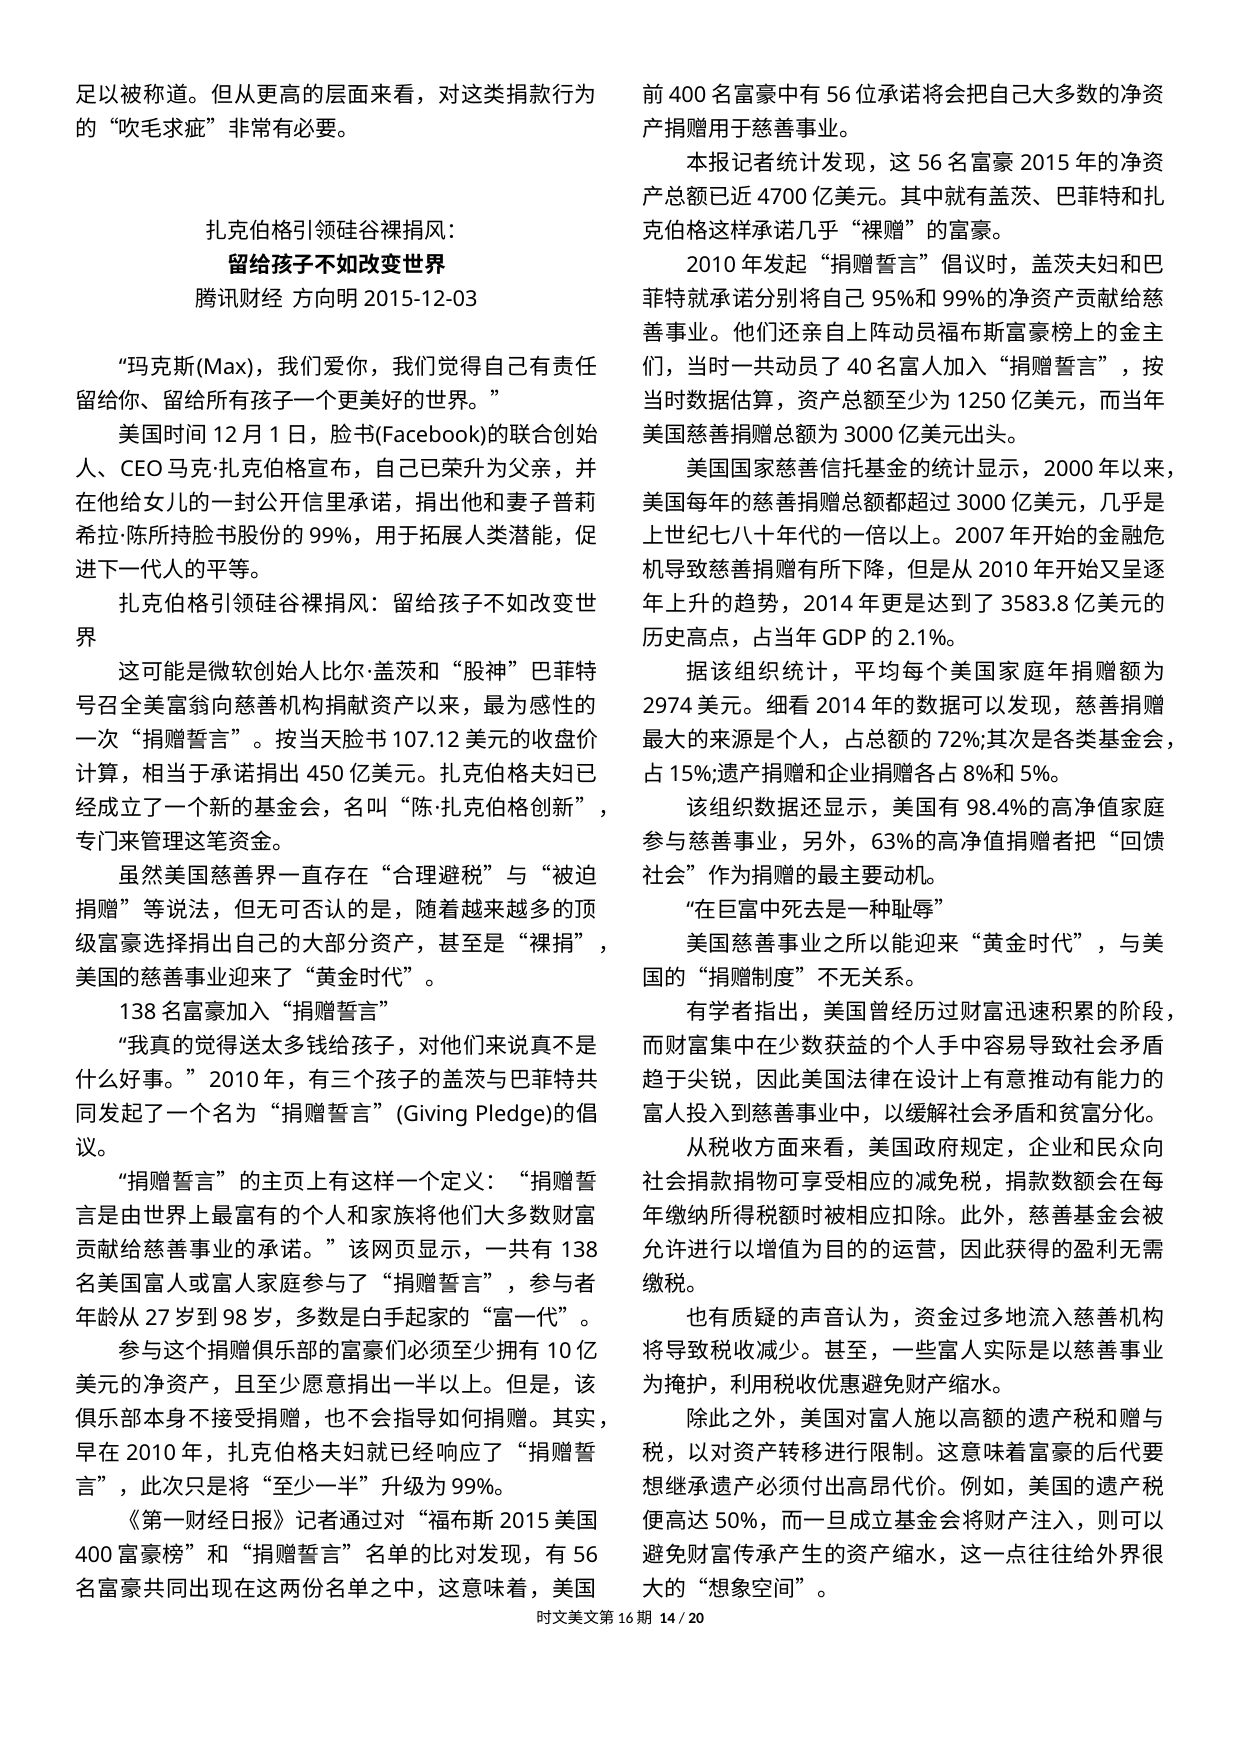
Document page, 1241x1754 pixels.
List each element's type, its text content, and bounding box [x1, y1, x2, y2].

text 138名富豪加入“捐赠誓言” [75, 993, 598, 1027]
text 除此之外，美国对富人施以高额的遗产税和赠与税，以对资产转移进行限制。这意味着富豪的后代要想继承遗产必须付出高昂代价。例如，美国的遗产税便高达50%，而一旦成立基金会将财产注入，则可以避免财富传承产生的资产缩水，这一点往往给外界很大的“想象空间”。 [642, 1400, 1165, 1604]
text 扎克伯格引领硅谷裸捐风： [75, 212, 598, 246]
text 留给孩子不如改变世界 [75, 246, 598, 280]
text 美国慈善事业之所以能迎来“黄金时代”，与美国的“捐赠制度”不无关系。 [642, 925, 1165, 993]
text 《第一财经日报》记者通过对“福布斯2015美国400富豪榜”和“捐赠誓言”名单的比对发现，有56名富豪共同出现在这两份名单之中，这意味着，美国前400名富豪中有56位承诺将会把自己大多数的净资产捐赠用于慈善事业。 [75, 1502, 598, 1604]
text “玛克斯(Max)，我们爱你，我们觉得自己有责任留给你、留给所有孩子一个更美好的世界。” [75, 348, 598, 416]
text 本报记者统计发现，这56名富豪2015年的净资产总额已近4700亿美元。其中就有盖茨、巴菲特和扎克伯格这样承诺几乎“裸赠”的富豪。 [642, 144, 1165, 246]
text 也有质疑的声音认为，资金过多地流入慈善机构将导致税收减少。甚至，一些富人实际是以慈善事业为掩护，利用税收优惠避免财产缩水。 [642, 1298, 1165, 1400]
text 扎克伯格引领硅谷裸捐风：留给孩子不如改变世界 [75, 585, 598, 653]
text 2010年发起“捐赠誓言”倡议时，盖茨夫妇和巴菲特就承诺分别将自己95%和99%的净资产贡献给慈善事业。他们还亲自上阵动员福布斯富豪榜上的金主们，当时一共动员了40名富人加入“捐赠誓言”，按当时数据估算，资产总额至少为1250亿美元，而当年美国慈善捐赠总额为3000亿美元出头。 [642, 246, 1165, 449]
text 有学者指出，美国曾经历过财富迅速积累的阶段，而财富集中在少数获益的个人手中容易导致社会矛盾趋于尖锐，因此美国法律在设计上有意推动有能力的富人投入到慈善事业中，以缓解社会矛盾和贫富分化。 [642, 993, 1165, 1129]
text 从税收方面来看，美国政府规定，企业和民众向社会捐款捐物可享受相应的减免税，捐款数额会在每年缴纳所得税额时被相应扣除。此外，慈善基金会被允许进行以增值为目的的运营，因此获得的盈利无需缴税。 [642, 1129, 1165, 1298]
text 虽然美国慈善界一直存在“合理避税”与“被迫捐赠”等说法，但无可否认的是，随着越来越多的顶级富豪选择捐出自己的大部分资产，甚至是“裸捐”，美国的慈善事业迎来了“黄金时代”。 [75, 857, 598, 993]
text 这可能是微软创始人比尔·盖茨和“股神”巴菲特号召全美富翁向慈善机构捐献资产以来，最为感性的一次“捐赠誓言”。按当天脸书107.12美元的收盘价计算，相当于承诺捐出450亿美元。扎克伯格夫妇已经成立了一个新的基金会，名叫“陈·扎克伯格创新”，专门来管理这笔资金。 [75, 653, 598, 857]
text “在巨富中死去是一种耻辱” [642, 891, 1165, 925]
text “我真的觉得送太多钱给孩子，对他们来说真不是什么好事。”2010年，有三个孩子的盖茨与巴菲特共同发起了一个名为“捐赠誓言”(Giving Pledge)的倡议。 [75, 1027, 598, 1163]
text 《第一财经日报》记者通过对“福布斯2015美国400富豪榜”和“捐赠誓言”名单的比对发现，有56名富豪共同出现在这两份名单之中，这意味着，美国前400名富豪中有56位承诺将会把自己大多数的净资产捐赠用于慈善事业。 [642, 76, 1165, 144]
text 美国时间12月1日，脸书(Facebook)的联合创始人、CEO马克·扎克伯格宣布，自己已荣升为父亲，并在他给女儿的一封公开信里承诺，捐出他和妻子普莉希拉·陈所持脸书股份的99%，用于拓展人类潜能，促进下一代人的平等。 [75, 416, 598, 585]
text 该组织数据还显示，美国有98.4%的高净值家庭参与慈善事业，另外，63%的高净值捐赠者把“回馈社会”作为捐赠的最主要动机。 [642, 789, 1165, 891]
text “捐赠誓言”的主页上有这样一个定义：“捐赠誓言是由世界上最富有的个人和家族将他们大多数财富贡献给慈善事业的承诺。”该网页显示，一共有138名美国富人或富人家庭参与了“捐赠誓言”，参与者年龄从27岁到98岁，多数是白手起家的“富一代”。 [75, 1163, 598, 1332]
text 腾讯财经 方向明 2015-12-03 [75, 280, 598, 314]
text 美国国家慈善信托基金的统计显示，2000年以来，美国每年的慈善捐赠总额都超过3000亿美元，几乎是上世纪七八十年代的一倍以上。2007年开始的金融危机导致慈善捐赠有所下降，但是从2010年开始又呈逐年上升的趋势，2014年更是达到了3583.8亿美元的历史高点，占当年GDP的2.1%。 [642, 449, 1165, 653]
text 从各个方面来说，扎克伯格和普里西拉·陈的慈善捐款决定都值得赞赏，而推动这一趋势的比尔·盖茨更足以被称道。但从更高的层面来看，对这类捐款行为的“吹毛求疵”非常有必要。 [75, 76, 598, 144]
text 参与这个捐赠俱乐部的富豪们必须至少拥有10亿美元的净资产，且至少愿意捐出一半以上。但是，该俱乐部本身不接受捐赠，也不会指导如何捐赠。其实，早在2010年，扎克伯格夫妇就已经响应了“捐赠誓言”，此次只是将“至少一半”升级为99%。 [75, 1332, 598, 1502]
text 据该组织统计，平均每个美国家庭年捐赠额为2974美元。细看2014年的数据可以发现，慈善捐赠最大的来源是个人，占总额的72%;其次是各类基金会，占15%;遗产捐赠和企业捐赠各占8%和5%。 [642, 653, 1165, 789]
